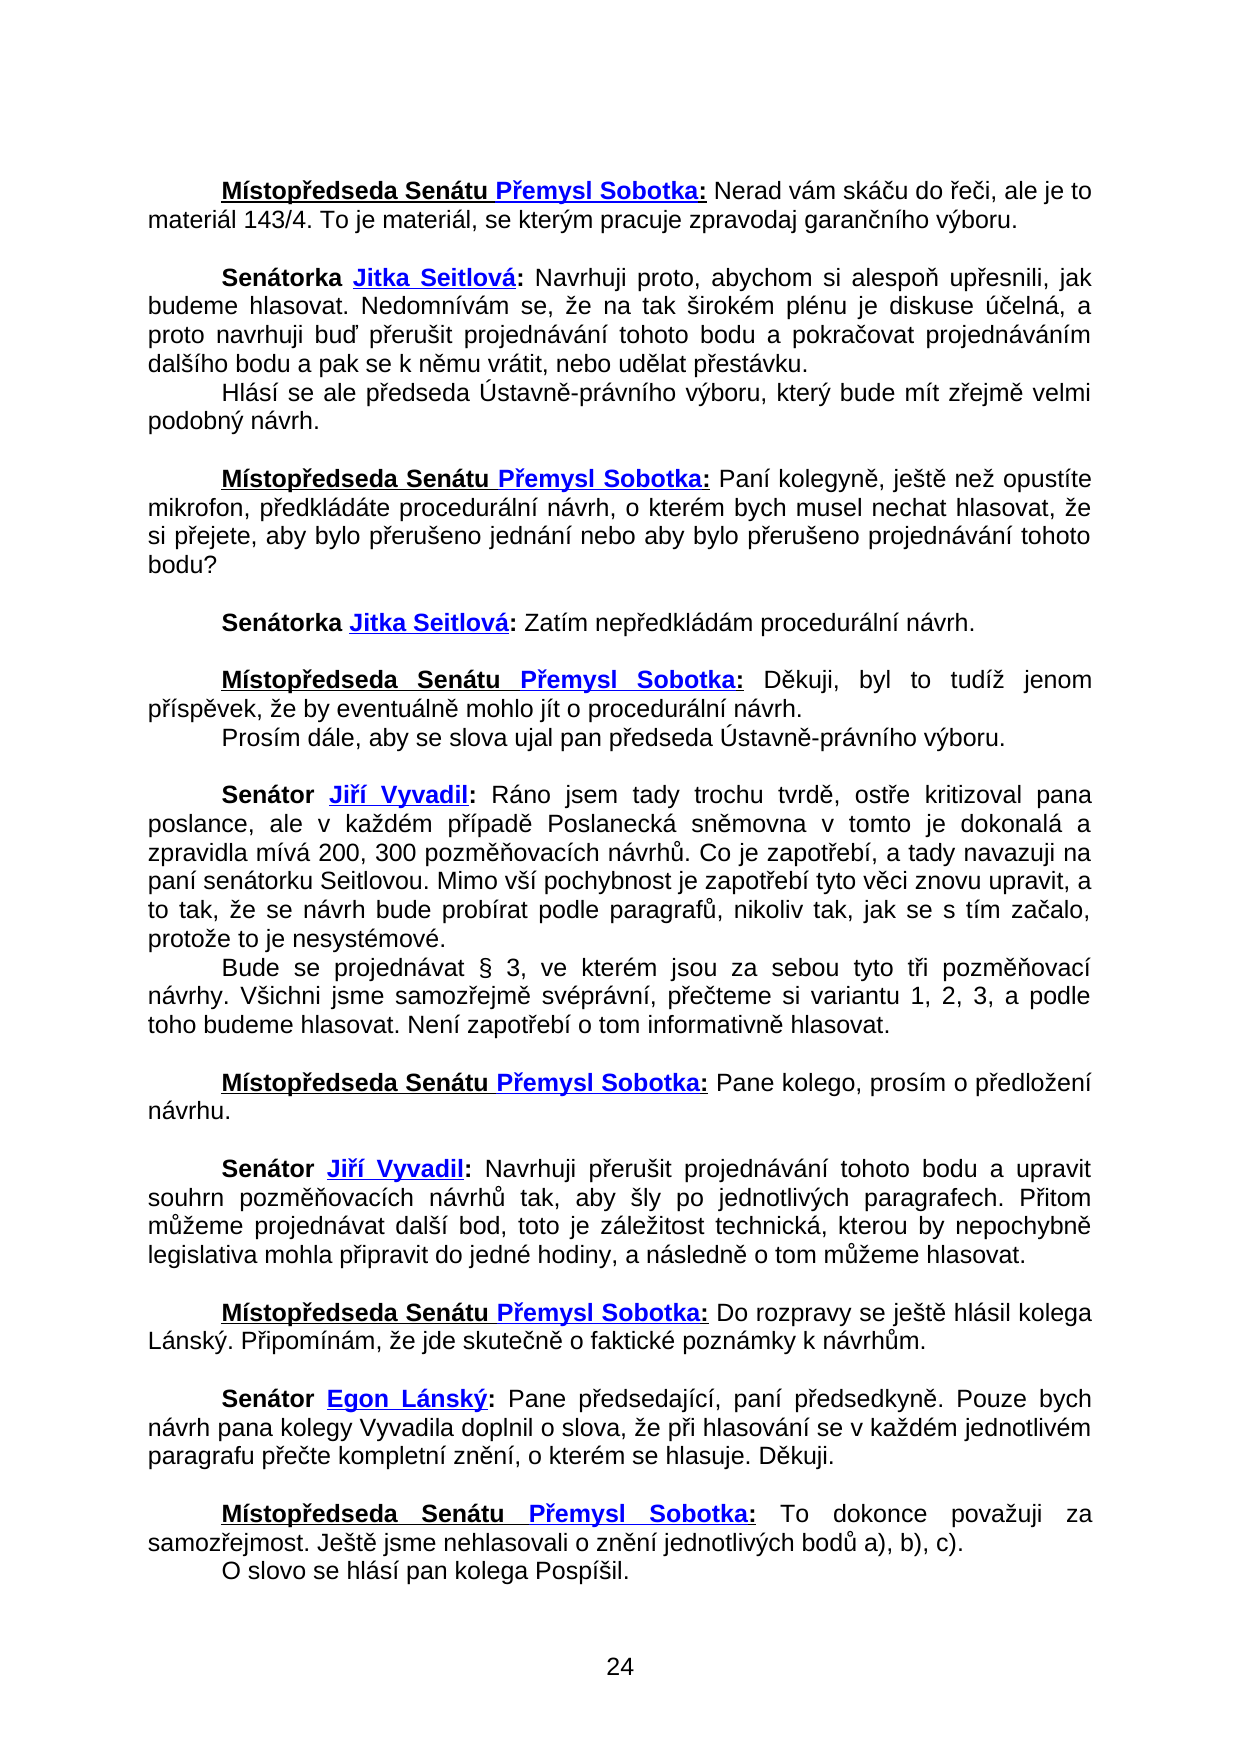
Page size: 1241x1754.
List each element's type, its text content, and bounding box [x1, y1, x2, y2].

text Místopředseda Senátu Přemysl Sobotka: Pane kolego, prosím o předložení návrhu. [148, 1068, 1093, 1125]
text Senátorka Jitka Seitlová: Zatím nepředkládám procedurální návrh. [148, 608, 1093, 636]
text Senátor Egon Lánský: Pane předsedající, paní předsedkyně. Pouze bych návrh pana kolegy Vyvadila doplnil o slova, že při hlasování se v každém jednotlivém paragrafu přečte kompletní znění, o kterém se hlasuje. Děkuji. [148, 1384, 1093, 1470]
text Senátor Jiří Vyvadil: Navrhuji přerušit projednávání tohoto bodu a upravit souhrn pozměňovacích návrhů tak, aby šly po jednotlivých paragrafech. Přitom můžeme projednávat další bod, toto je záležitost technická, kterou by nepochybně legislativa mohla připravit do jedné hodiny, a následně o tom můžeme hlasovat. [148, 1154, 1093, 1269]
text Místopředseda Senátu Přemysl Sobotka: Nerad vám skáču do řeči, ale je to materiál 143/4. To je materiál, se kterým pracuje zpravodaj garančního výboru. [148, 176, 1093, 234]
text Bude se projednávat § 3, ve kterém jsou za sebou tyto tři pozměňovací návrhy. Všichni jsme samozřejmě svéprávní, přečteme si variantu 1, 2, podle toho budeme hlasovat. Není zapotřebí o tom informativně hlasovat. [148, 953, 1093, 1039]
text Hlásí se ale předseda Ústavně-právního výboru, který bude mít zřejmě velmi podobný návrh. [148, 378, 1093, 435]
text Místopředseda Senátu Přemysl Sobotka: Děkuji, byl to tudíž jenom příspěvek, že by eventuálně mohlo jít o procedurální návrh. [148, 665, 1093, 723]
text Místopředseda Senátu Přemysl Sobotka: Do rozpravy se ještě hlásil kolega Lánský. Připomínám, že jde skutečně o faktické poznámky k návrhům. [148, 1298, 1093, 1355]
text Senátorka Jitka Seitlová: Navrhuji proto, abychom si alespoň upřesnili, jak budeme hlasovat. Nedomnívám se, že na tak širokém plénu je diskuse účelná, a proto navrhuji buď přerušit projednávání tohoto bodu a pokračovat projednáváním dalšího bodu a pak se k němu vrátit, nebo udělat přestávku. [148, 263, 1093, 378]
text Senátor Jiří Vyvadil: Ráno jsem tady trochu tvrdě, ostře kritizoval pana poslance, ale v každém případě Poslanecká sněmovna v tomto je dokonalá a zpravidla mívá 200, 300 pozměňovacích návrhů. Co je zapotřebí, a tady navazuji na paní senátorku Seitlovou. Mimo vší pochybnost je zapotřebí tyto věci znovu upravit, a to tak, že se návrh bude probírat podle paragrafů, nikoliv tak, jak se s tím začalo, protože to je nesystémové. [148, 780, 1093, 953]
text Prosím dále, aby se slova ujal pan předseda Ústavně-právního výboru. [148, 723, 1093, 751]
text Místopředseda Senátu Přemysl Sobotka: To dokonce považuji za samozřejmost. Ještě jsme nehlasovali o znění jednotlivých bodů a), b), c). [148, 1499, 1093, 1556]
text Místopředseda Senátu Přemysl Sobotka: Paní kolegyně, ještě než opustíte mikrofon, předkládáte procedurální návrh, o kterém bych musel nechat hlasovat, že si přejete, aby bylo přerušeno jednání nebo aby bylo přerušeno projednávání tohoto bodu? [148, 464, 1093, 579]
text O slovo se hlásí pan kolega Pospíšil. [148, 1556, 1093, 1585]
